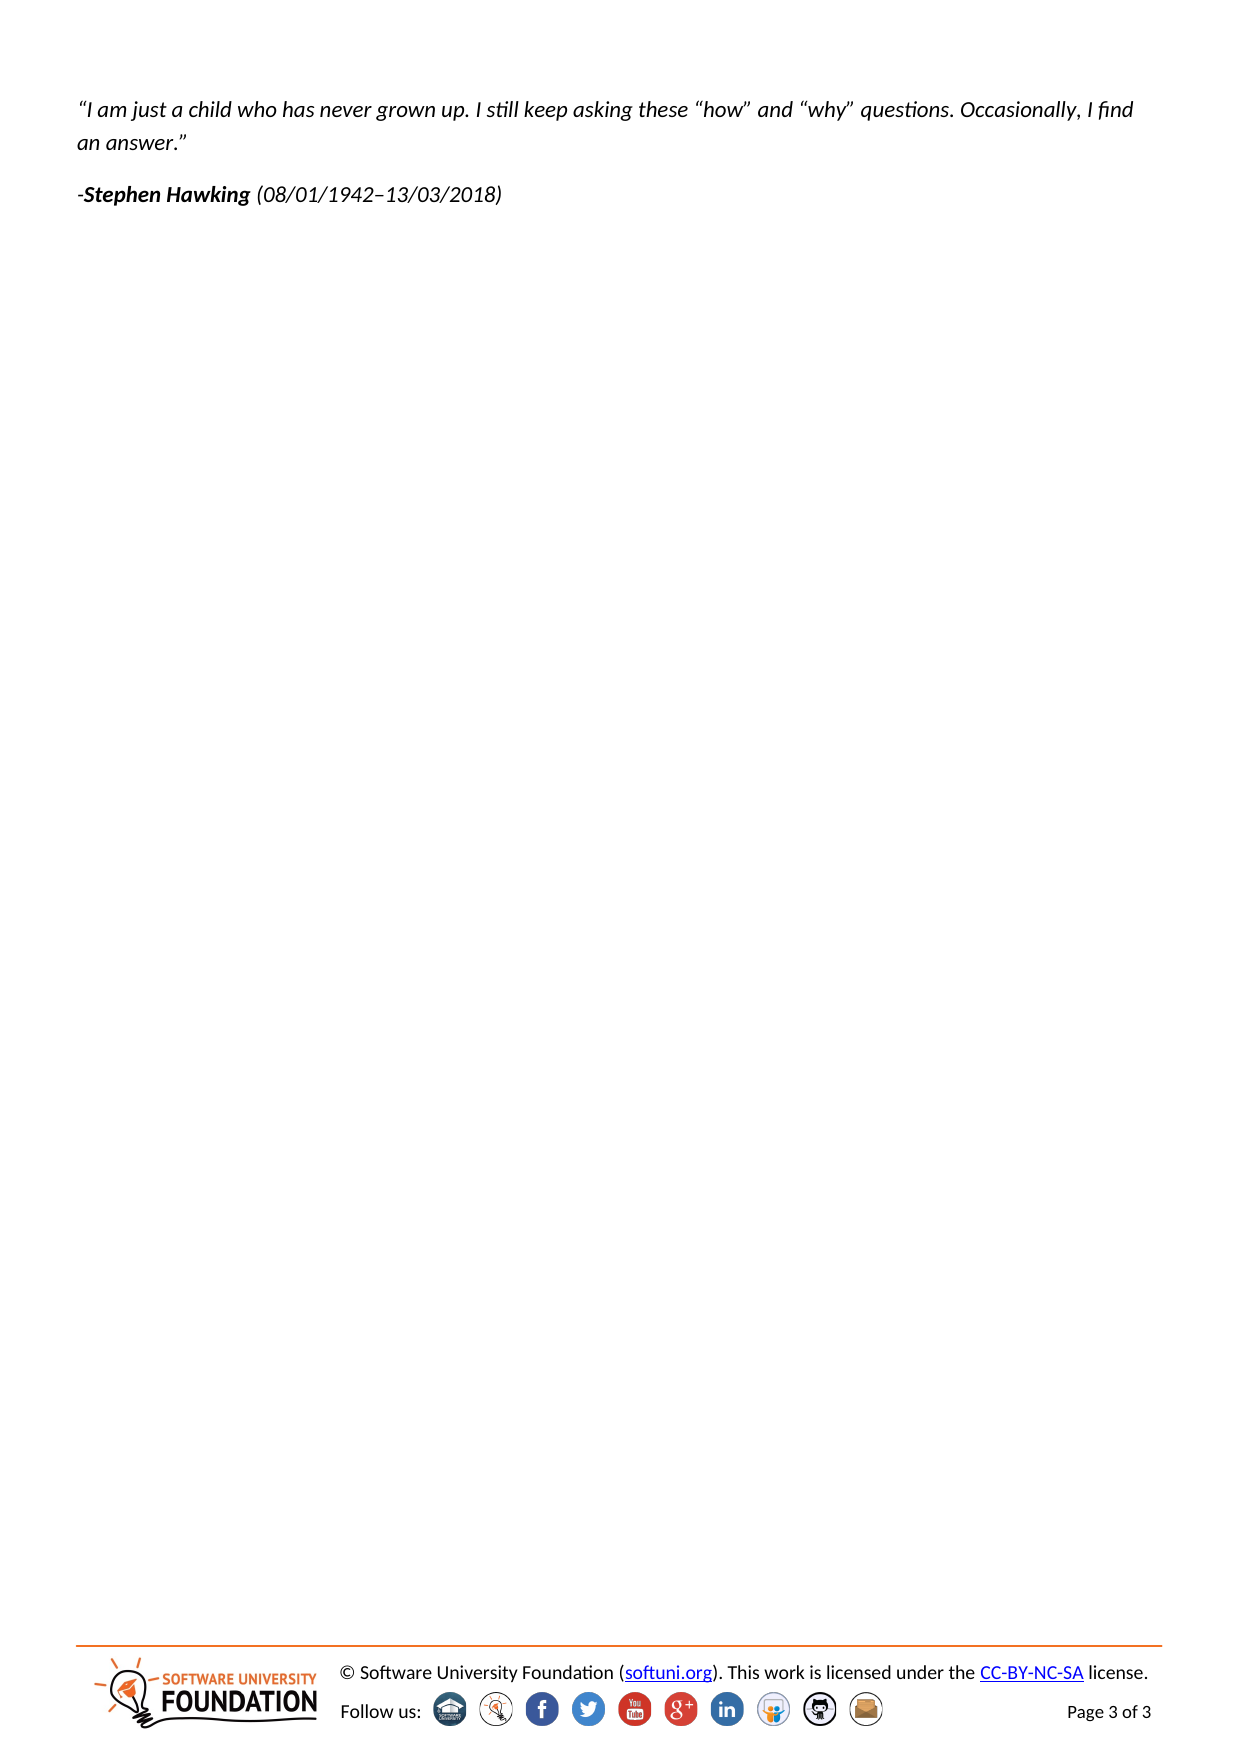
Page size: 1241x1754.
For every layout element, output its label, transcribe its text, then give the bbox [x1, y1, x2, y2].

picture [757, 1692, 790, 1726]
text -Stephen Hawking (08/01/1942–13/03/2018) [77, 181, 1163, 209]
picture [664, 1692, 698, 1726]
picture [479, 1692, 513, 1726]
picture [803, 1692, 837, 1726]
picture [525, 1692, 559, 1726]
picture [849, 1692, 883, 1726]
picture [710, 1692, 744, 1726]
picture [93, 1656, 317, 1729]
picture [433, 1692, 467, 1726]
picture [572, 1692, 605, 1726]
picture [618, 1692, 652, 1726]
text “I am just a child who has never grown up. I still keep asking these “how” and “why” questions. Occasionally, I find an answer.” [77, 95, 1163, 156]
